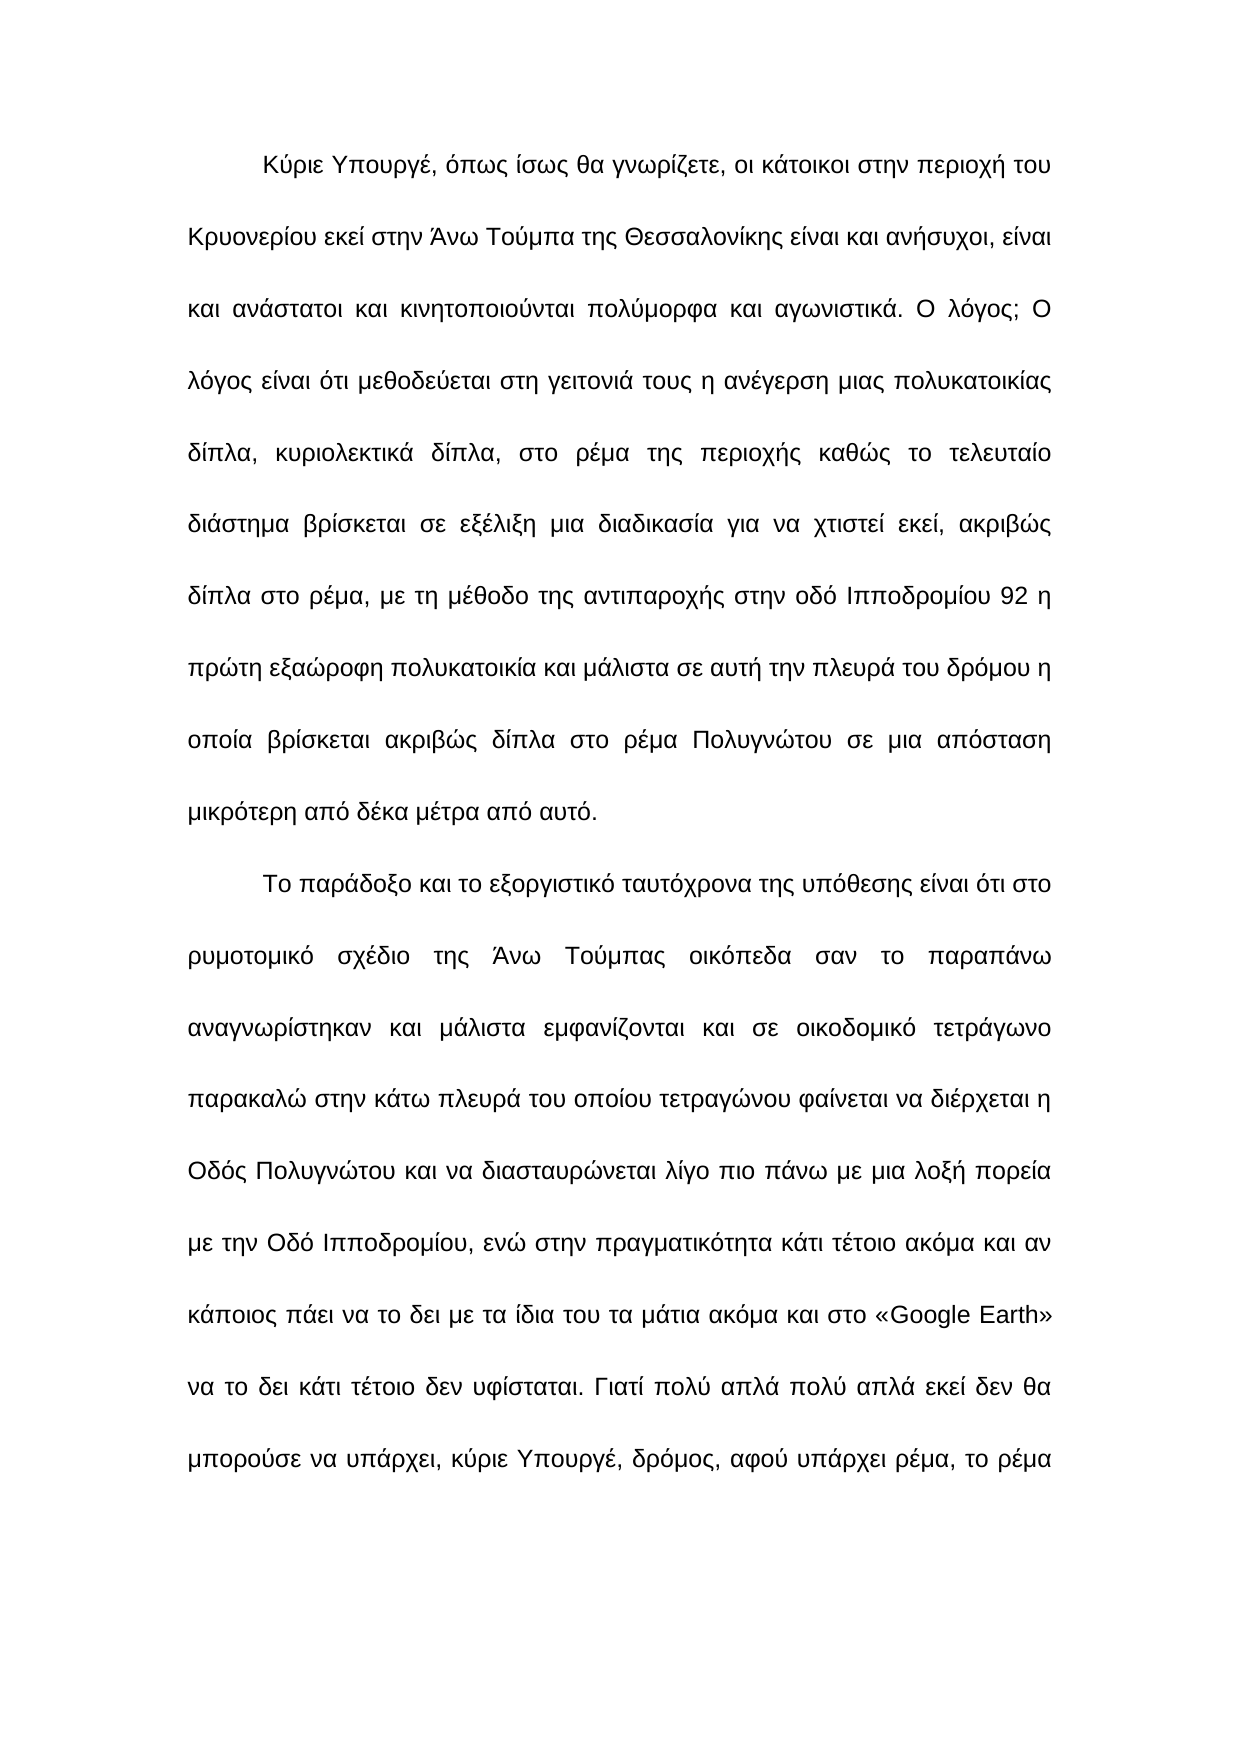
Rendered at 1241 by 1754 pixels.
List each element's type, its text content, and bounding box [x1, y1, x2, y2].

text Κύριε Υπουργέ, όπως ίσως θα γνωρίζετε, οι κάτοικοι στην περιοχή του Κρυονερίου εκεί στην Άνω Τούμπα της Θεσσαλονίκης είναι και ανήσυχοι, είναι και ανάστατοι και κινητοποιούνται πολύμορφα και αγωνιστικά. Ο λόγος; Ο λόγος είναι ότι μεθοδεύεται στη γειτονιά τους η ανέγερση μιας πολυκατοικίας δίπλα, κυριολεκτικά δίπλα, στο ρέμα της περιοχής καθώς το τελευταίο διάστημα βρίσκεται σε εξέλιξη μια διαδικασία για να χτιστεί εκεί, ακριβώς δίπλα στο ρέμα, με τη μέθοδο της αντιπαροχής στην οδό Ιπποδρομίου 92 η πρώτη εξαώροφη πολυκατοικία και μάλιστα σε αυτή την πλευρά του δρόμου η οποία βρίσκεται ακριβώς δίπλα στο ρέμα Πολυγνώτου σε μια απόσταση μικρότερη από δέκα μέτρα από αυτό. [187, 150, 1053, 826]
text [187, 869, 1053, 1472]
